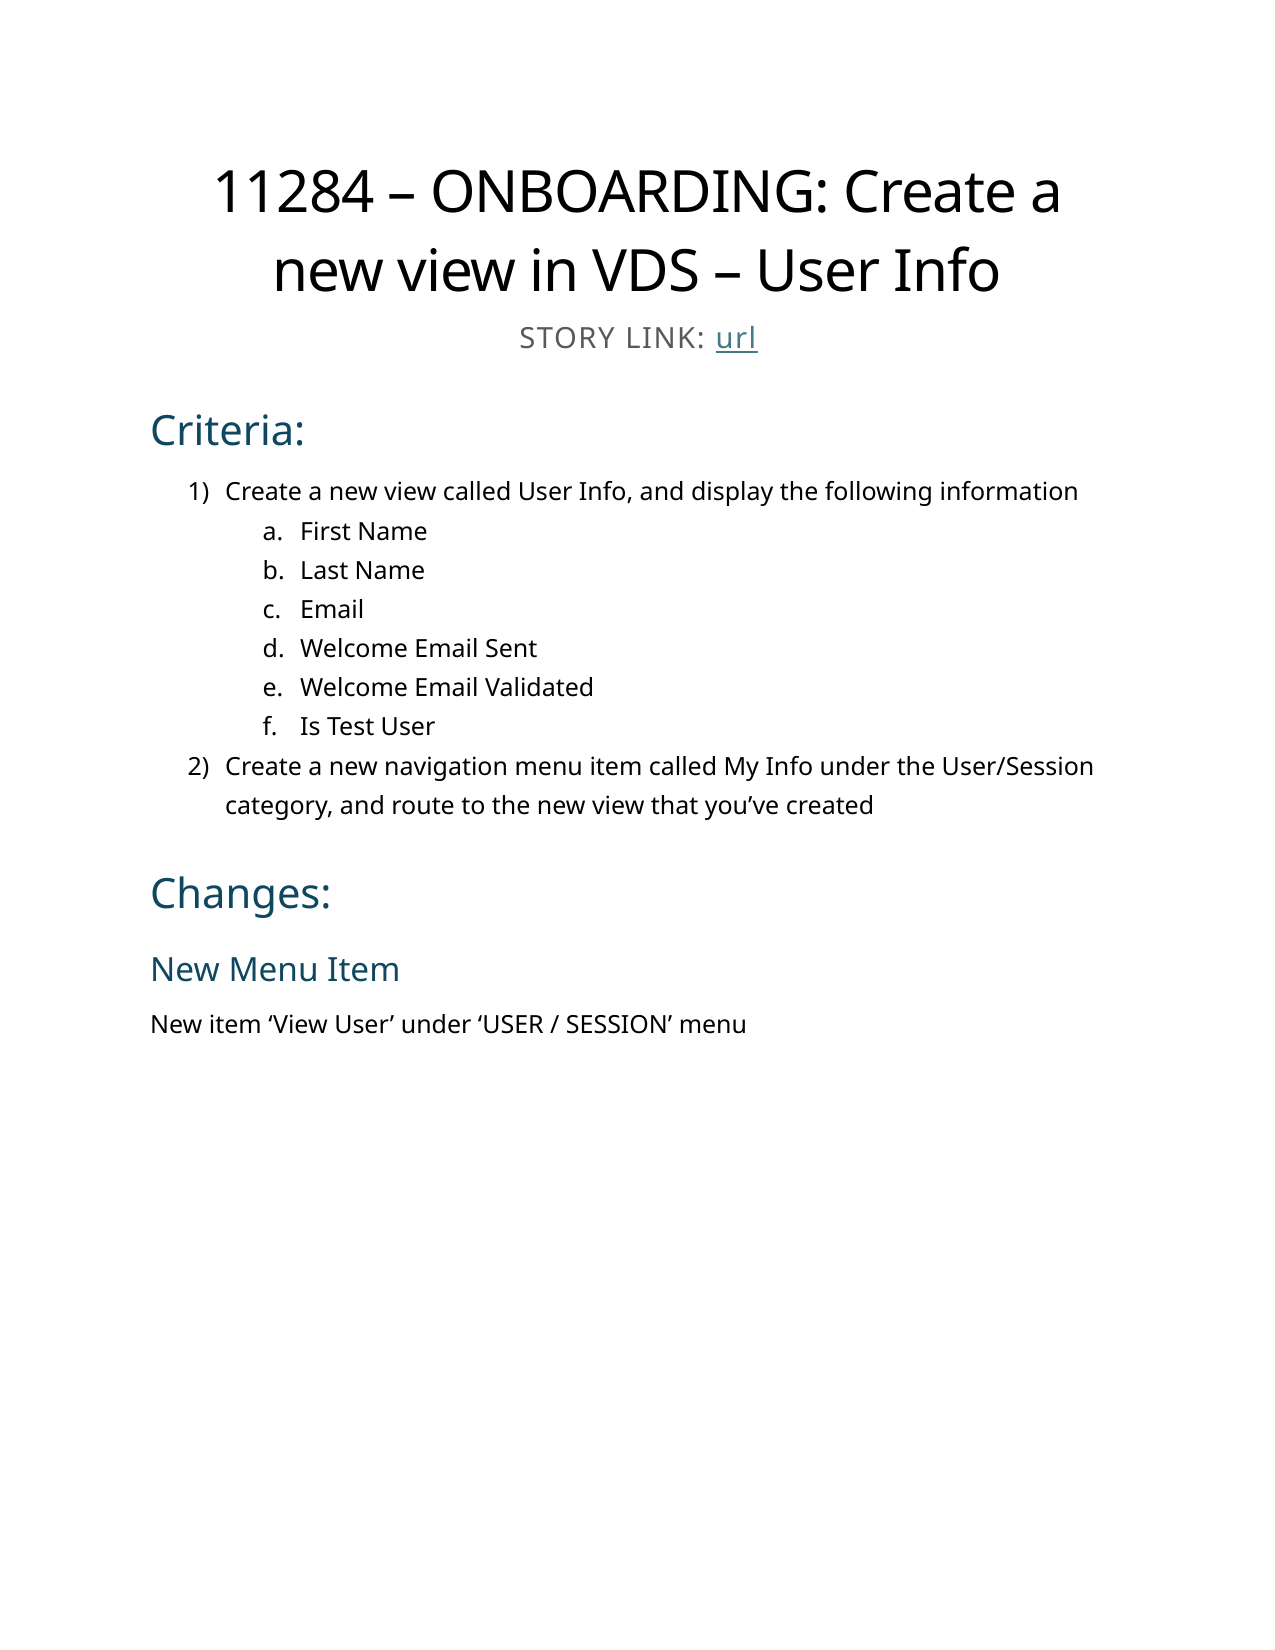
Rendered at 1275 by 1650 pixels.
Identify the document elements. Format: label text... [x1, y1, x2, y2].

subtitle New Menu Item [150, 946, 1125, 991]
list Last Name [262, 552, 1125, 586]
list Email [262, 591, 1125, 626]
list Welcome Email Sent [262, 631, 1125, 665]
list Create a new navigation menu item called My Info under the User/Session category, and route to the new view that you’ve created [187, 748, 1125, 821]
list First Name [262, 513, 1125, 547]
list Welcome Email Validated [262, 670, 1125, 704]
subtitle Changes: [150, 864, 1125, 921]
list Is Test User [262, 709, 1125, 743]
subtitle STORY LINK: url [150, 317, 1125, 357]
text New item ‘View User’ under ‘USER / SESSION’ menu [150, 1006, 1125, 1040]
list Create a new view called User Info, and display the following information [187, 474, 1125, 508]
title 11284 – ONBOARDING: Create a new view in VDS – User Info [150, 150, 1125, 309]
subtitle Criteria: [150, 400, 1125, 457]
